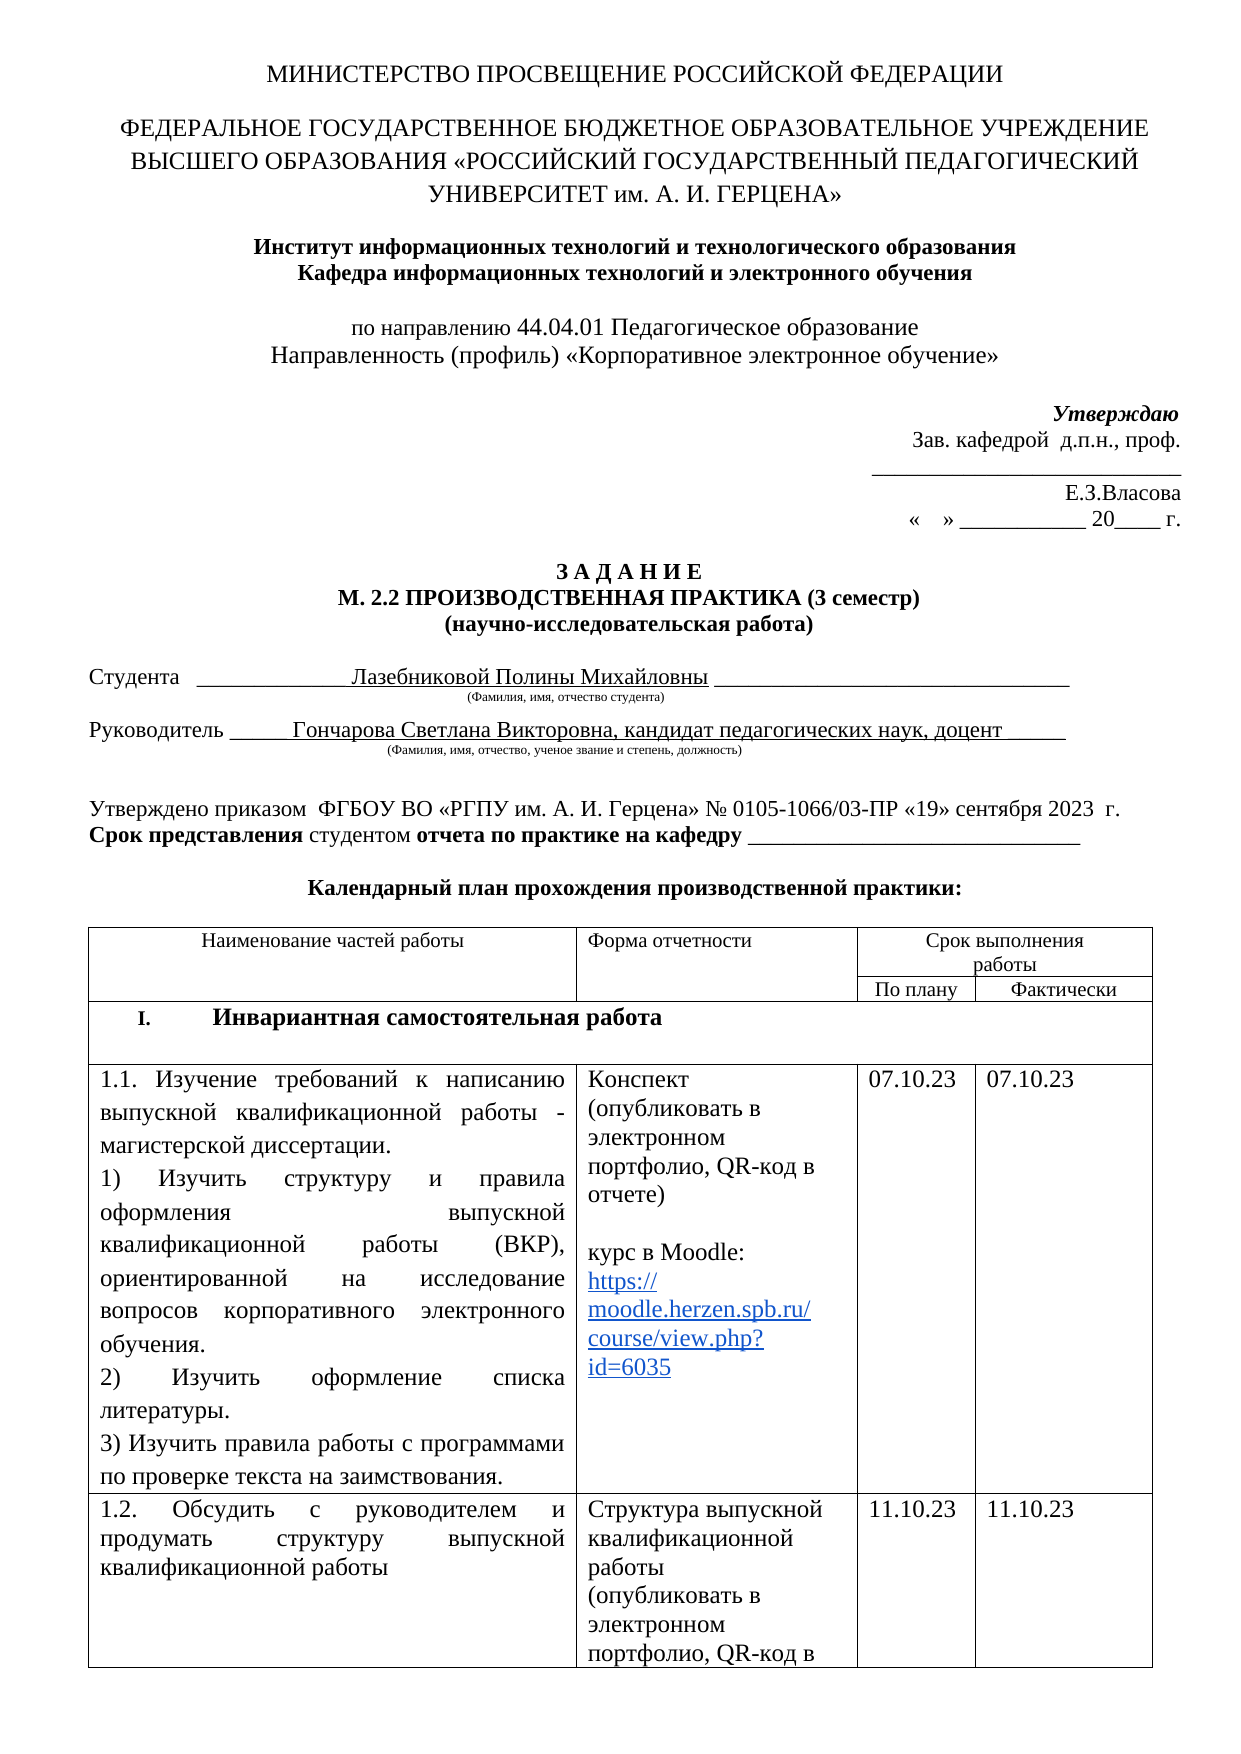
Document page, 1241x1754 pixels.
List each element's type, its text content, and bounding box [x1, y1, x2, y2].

table_cell 11.10.23 [976, 1494, 1152, 1667]
text (Фамилия, имя, отчество студента) [389, 689, 1181, 716]
table_cell 11.10.23 [858, 1494, 975, 1667]
text (Фамилия, имя, отчество, ученое звание и степень, должность) [89, 742, 1181, 768]
text Институт информационных технологий и технологического образования [89, 233, 1181, 259]
table_cell Конспект (опубликовать в электронном портфолио, QR-код в отчете) курс в Moodle: https://moodle.herzen.spb.ru/course/view.php?id=6035 [577, 1065, 857, 1493]
table_header Срок выполнения работы [858, 928, 1152, 976]
table_cell 07.10.23 [976, 1065, 1152, 1493]
text « » ___________ 20____ г. [32, 505, 1181, 531]
table_cell По плану [858, 977, 975, 1001]
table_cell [577, 1494, 857, 1667]
text по направлению 44.04.01 Педагогическое образование [89, 312, 1181, 341]
text Утверждено приказом ФГБОУ ВО «РГПУ им. А. И. Герцена» № 0105-1066/03-ПР «19» сентября 2023 г. [89, 795, 1181, 821]
text ___________________________ [32, 452, 1181, 479]
table_cell 1.1. Изучение требований к написанию выпускной квалификационной работы - магистерской диссертации. 1) Изучить структуру и правила оформления выпускной квалификационной работы (ВКР), ориентированной на исследование вопросов корпоративного электронного обучения. 2) Изучить оформление списка литературы. 3) Изучить правила работы с программами по проверке текста на заимствования. [89, 1065, 576, 1493]
text Срок представления студентом отчета по практике на кафедру _____________________________ [89, 821, 1181, 848]
text Календарный план прохождения производственной практики: [89, 874, 1181, 900]
text Утверждаю [32, 399, 1181, 426]
table_header Форма отчетности [577, 928, 857, 1001]
text Е.З.Власова [32, 479, 1181, 505]
text ФЕДЕРАЛЬНОЕ ГОСУДАРСТВЕННОЕ БЮДЖЕТНОЕ ОБРАЗОВАТЕЛЬНОЕ УЧРЕЖДЕНИЕ ВЫСШЕГО ОБРАЗОВАНИЯ «РОССИЙСКИЙ ГОСУДАРСТВЕННЫЙ ПЕДАГОГИЧЕСКИЙ УНИВЕРСИТЕТ им. А. И. ГЕРЦЕНА» [89, 113, 1181, 208]
text (научно-исследовательская работа) [32, 610, 1181, 637]
table_cell Фактически [976, 977, 1152, 1001]
text З А Д А Н И Е [32, 558, 1181, 584]
table_header Наименование частей работы [89, 928, 576, 1001]
text Руководитель _____ Гончарова Светлана Викторовна, кандидат педагогических наук, доцент _____ [89, 716, 1181, 742]
text Студента _____________ Лазебниковой Полины Михайловны _______________________________ [89, 663, 1181, 689]
text Зав. кафедрой д.п.н., проф. [32, 426, 1181, 452]
text М. 2.2 ПРОИЗВОДСТВЕННАЯ ПРАКТИКА (3 семестр) [32, 584, 1181, 610]
text Направленность (профиль) «Корпоративное электронное обучение» [89, 341, 1181, 369]
table_cell 07.10.23 [858, 1065, 975, 1493]
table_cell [89, 1494, 576, 1667]
table_cell Инвариантная самостоятельная работа [89, 1002, 1152, 1063]
text Кафедра информационных технологий и электронного обучения [89, 259, 1181, 286]
text МИНИСТЕРСТВО ПРОСВЕЩЕНИЕ РОССИЙСКОЙ ФЕДЕРАЦИИ [89, 59, 1181, 88]
